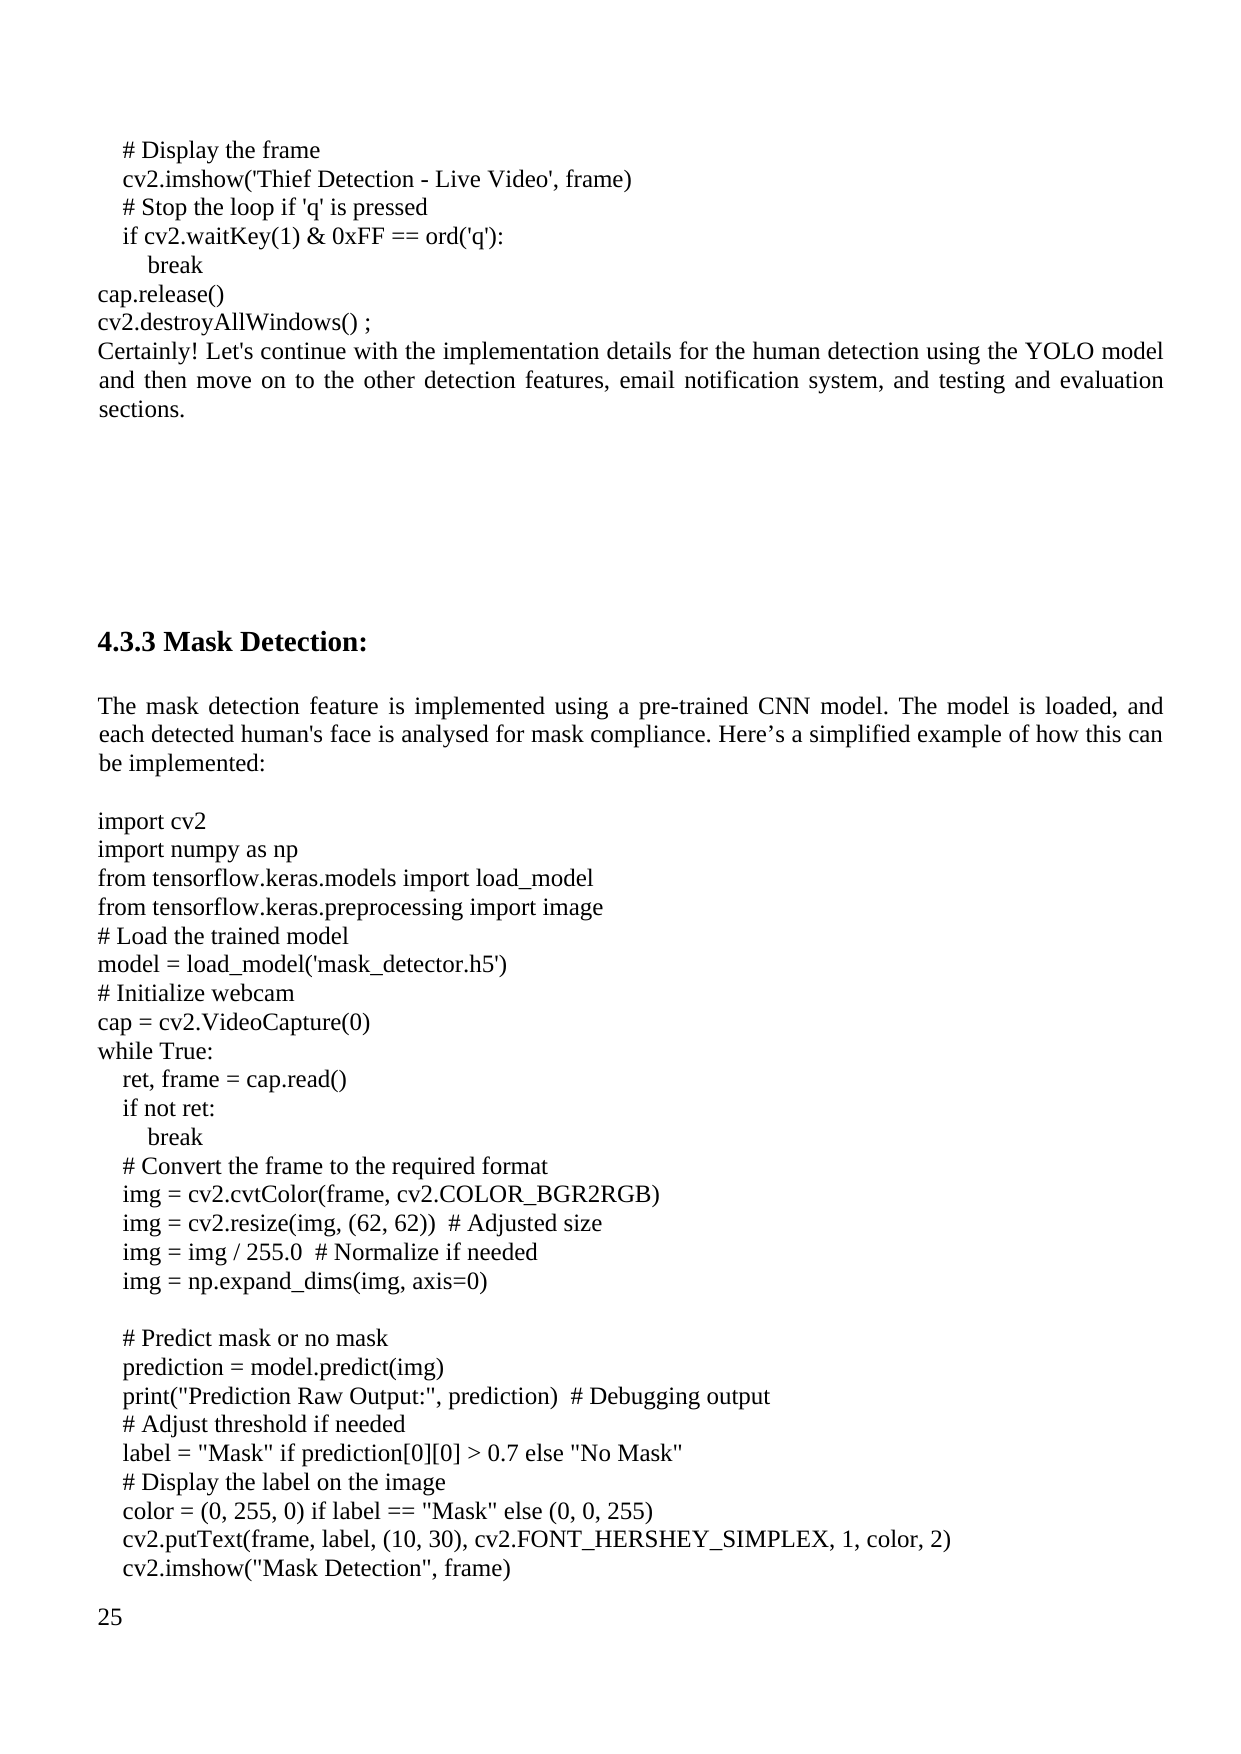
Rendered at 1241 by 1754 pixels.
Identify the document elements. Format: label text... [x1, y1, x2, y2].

text break [97, 250, 1165, 279]
text cv2.putText(frame, label, (10, 30), cv2.FONT_HERSHEY_SIMPLEX, 1, color, 2) [97, 1524, 1165, 1553]
text # Predict mask or no mask [97, 1323, 1165, 1352]
text import numpy as np [97, 834, 1165, 863]
text 4.3.3 Mask Detection: [97, 624, 1165, 657]
text img = img / 255.0 # Normalize if needed [97, 1237, 1165, 1266]
text # Load the trained model [97, 921, 1165, 949]
text The mask detection feature is implemented using a pre-trained CNN model. The model is loaded, and each detected human's face is analysed for mask compliance. Here’s a simplified example of how this can be implemented: [97, 691, 1165, 777]
text img = np.expand_dims(img, axis=0) [97, 1266, 1165, 1294]
text cap.release() [97, 279, 1165, 307]
text # Adjust threshold if needed [97, 1409, 1165, 1438]
text prediction = model.predict(img) [97, 1352, 1165, 1381]
text # Stop the loop if 'q' is pressed [97, 192, 1165, 221]
text cv2.destroyAllWindows() ; [97, 307, 1165, 336]
text # Display the frame [97, 135, 1165, 164]
text img = cv2.cvtColor(frame, cv2.COLOR_BGR2RGB) [97, 1179, 1165, 1208]
text # Display the label on the image [97, 1467, 1165, 1496]
text # Initialize webcam [97, 978, 1165, 1007]
text while True: [97, 1036, 1165, 1064]
text print("Prediction Raw Output:", prediction) # Debugging output [97, 1381, 1165, 1409]
text model = load_model('mask_detector.h5') [97, 949, 1165, 978]
text ret, frame = cap.read() [97, 1064, 1165, 1093]
text cv2.imshow('Thief Detection - Live Video', frame) [97, 164, 1165, 192]
text from tensorflow.keras.preprocessing import image [97, 892, 1165, 921]
text cap = cv2.VideoCapture(0) [97, 1007, 1165, 1036]
text # Convert the frame to the required format [97, 1151, 1165, 1179]
text if not ret: [97, 1093, 1165, 1122]
text Certainly! Let's continue with the implementation details for the human detection using the YOLO model and then move on to the other detection features, email notification system, and testing and evaluation sections. [97, 336, 1165, 422]
text color = (0, 255, 0) if label == "Mask" else (0, 0, 255) [97, 1496, 1165, 1524]
text label = "Mask" if prediction[0][0] > 0.7 else "No Mask" [97, 1438, 1165, 1467]
text img = cv2.resize(img, (62, 62)) # Adjusted size [97, 1208, 1165, 1237]
text from tensorflow.keras.models import load_model [97, 863, 1165, 892]
text break [97, 1122, 1165, 1151]
text cv2.imshow("Mask Detection", frame) [97, 1553, 1165, 1582]
text import cv2 [97, 806, 1165, 834]
text if cv2.waitKey(1) & 0xFF == ord('q'): [97, 221, 1165, 250]
